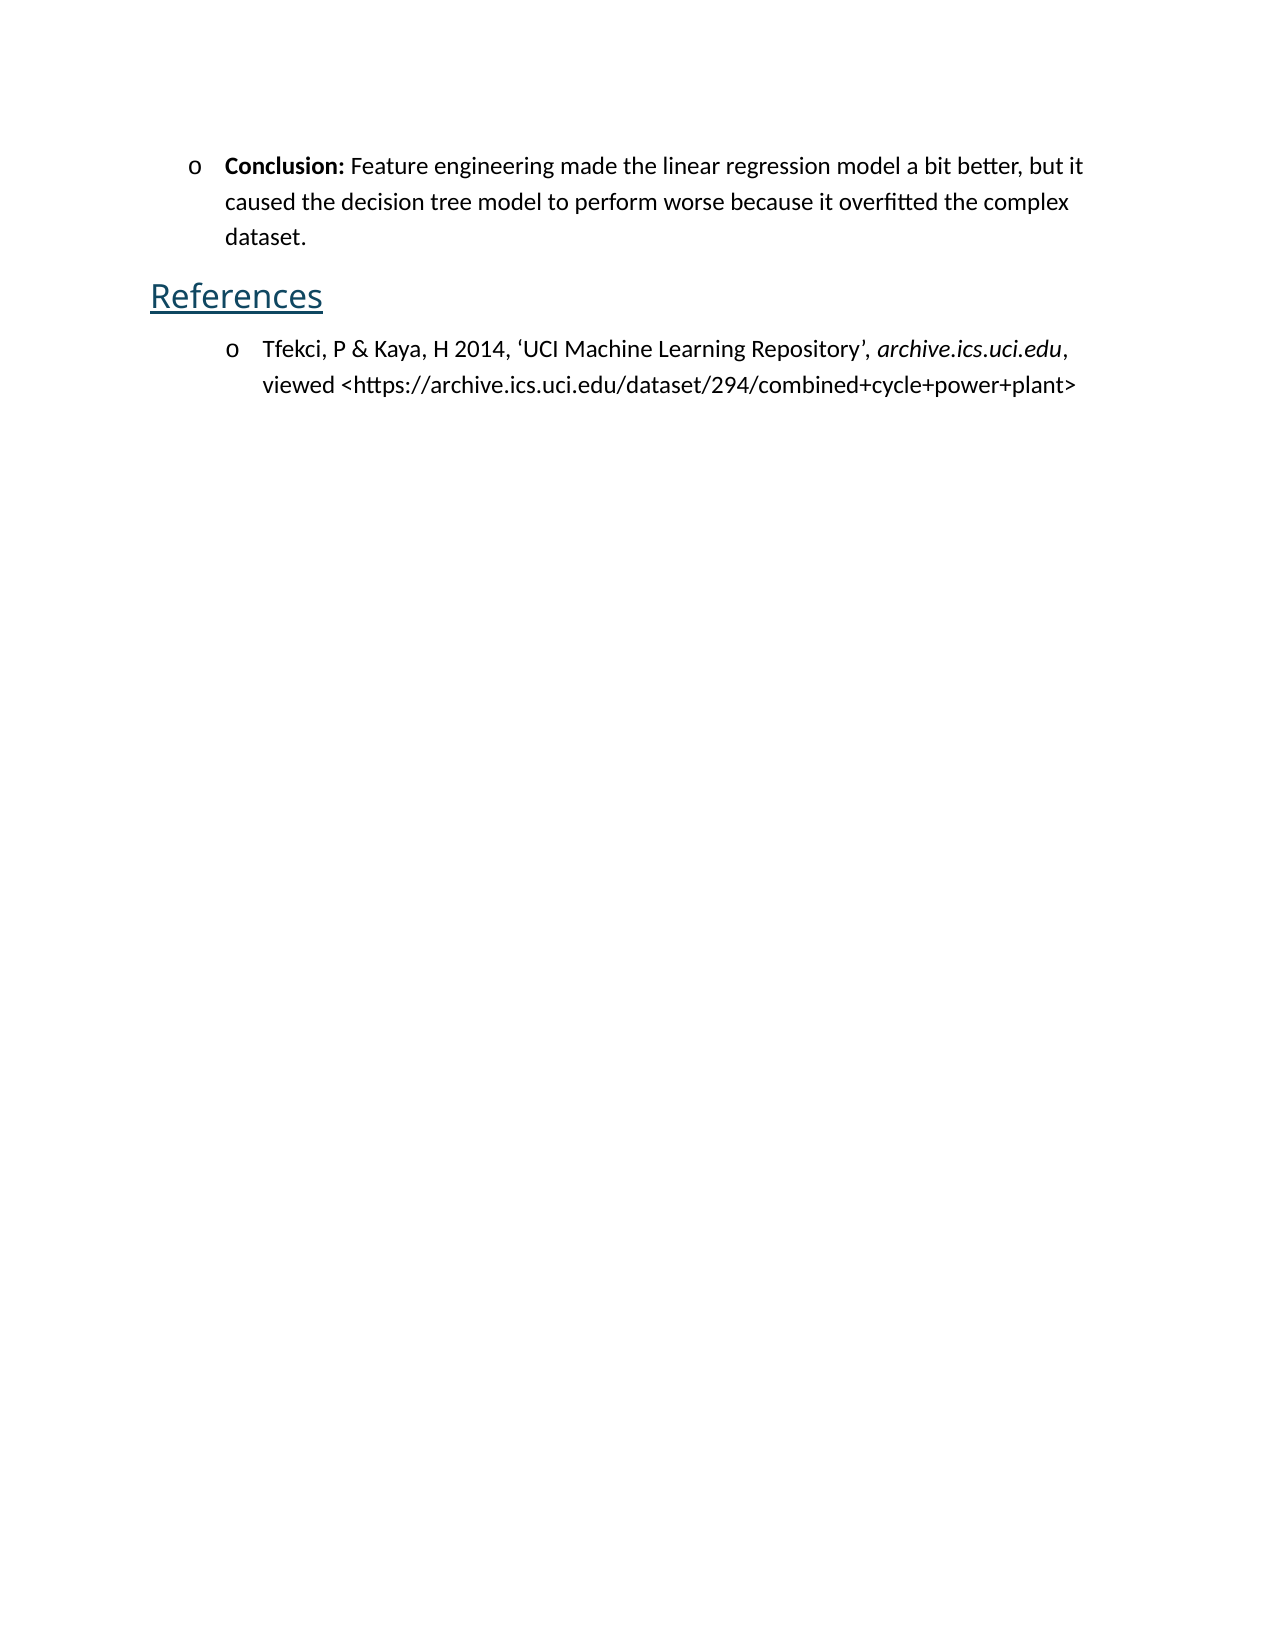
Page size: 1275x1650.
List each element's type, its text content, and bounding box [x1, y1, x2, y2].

list Conclusion: Feature engineering made the linear regression model a bit better, but it caused the decision tree model to perform worse because it overfitted the complex dataset. [187, 150, 1125, 252]
subtitle References [150, 273, 1125, 318]
list Tfekci, P & Kaya, H 2014, ‘UCI Machine Learning Repository’, archive.ics.uci.edu, viewed <https://archive.ics.uci.edu/dataset/294/combined+cycle+power+plant> [225, 333, 1125, 400]
